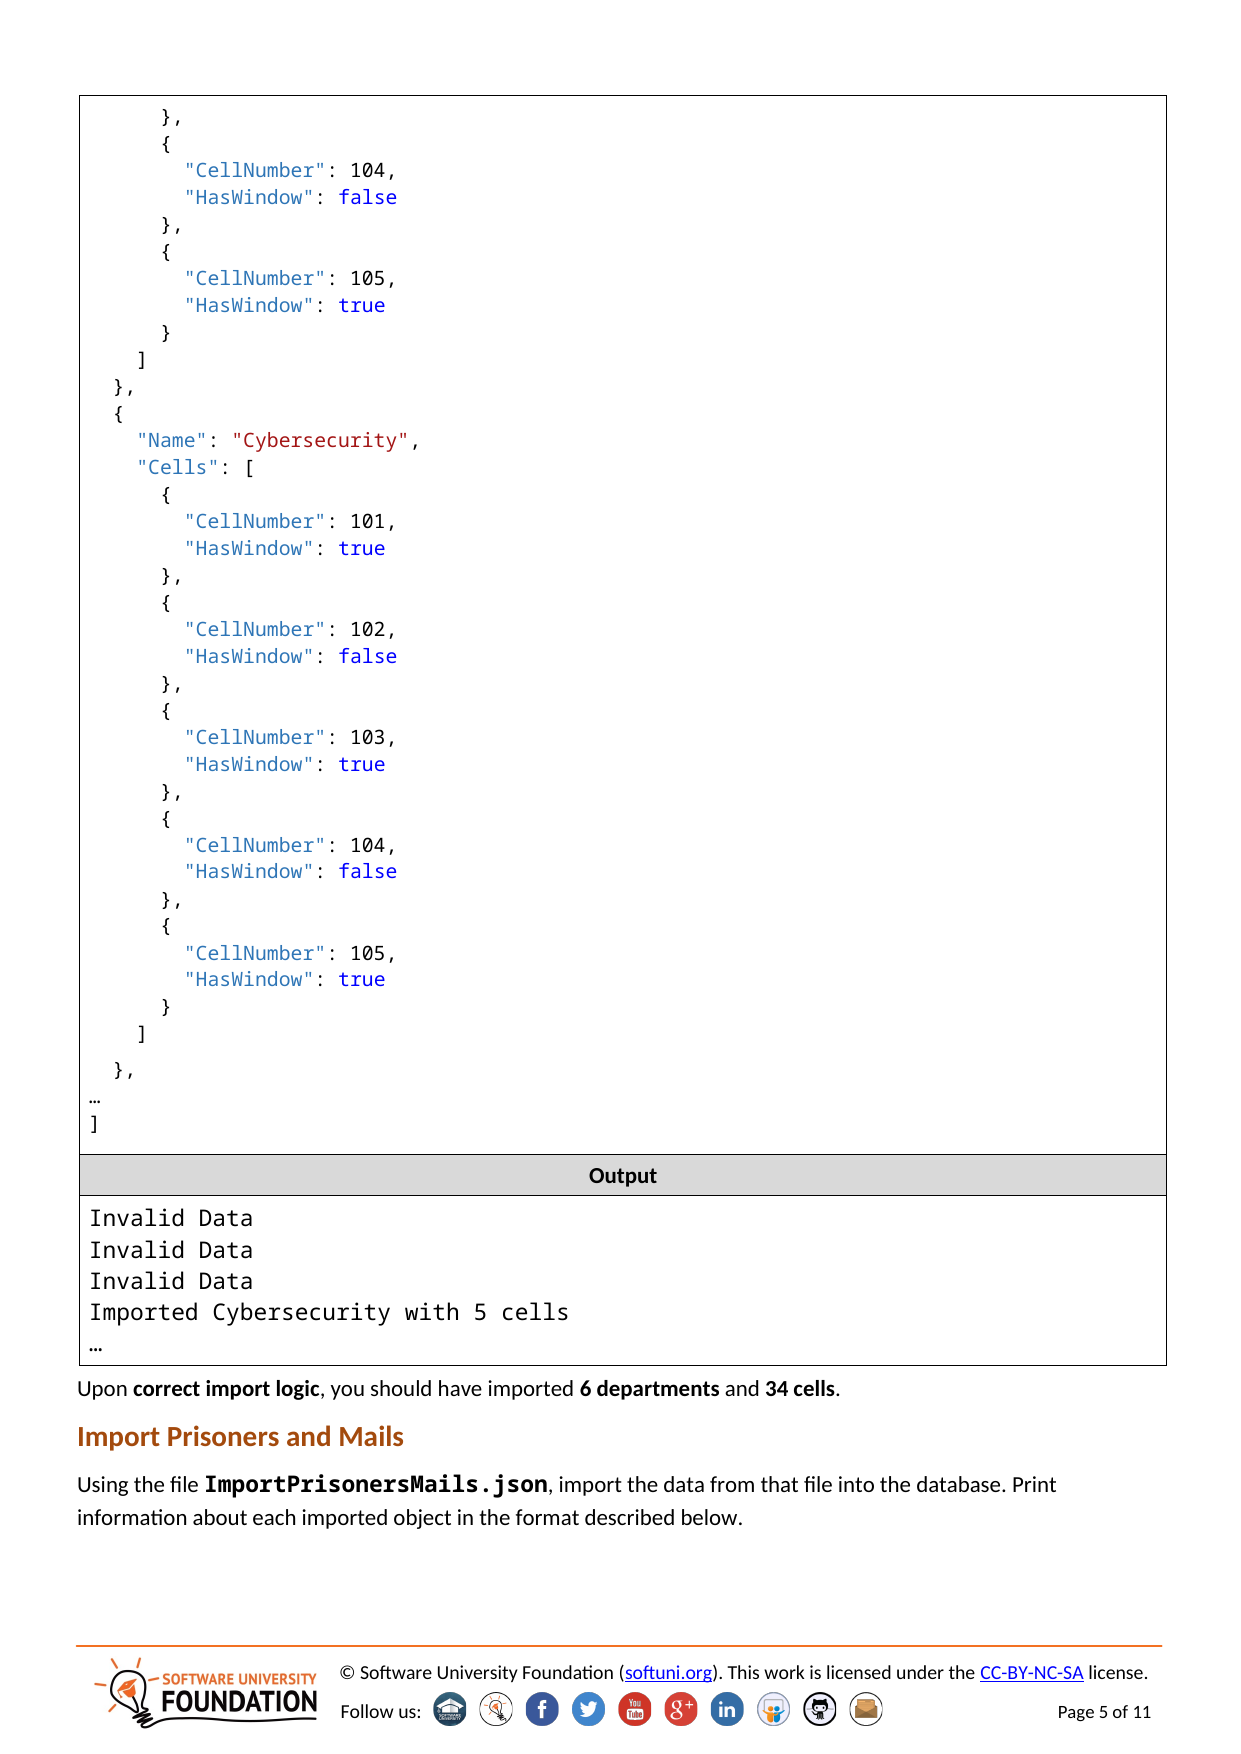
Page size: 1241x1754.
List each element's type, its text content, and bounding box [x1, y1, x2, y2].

picture [849, 1692, 883, 1726]
table_cell Invalid Data Invalid Data Invalid Data Imported Cybersecurity with 5 cells … [80, 1196, 1166, 1364]
picture [433, 1692, 467, 1726]
picture [664, 1692, 698, 1726]
subtitle Import Prisoners and Mails [77, 1418, 1163, 1454]
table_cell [80, 96, 1166, 1154]
text Upon correct import logic, you should have imported 6 departments and 34 cells. [77, 1374, 1163, 1402]
picture [710, 1692, 744, 1726]
picture [618, 1692, 652, 1726]
picture [525, 1692, 559, 1726]
picture [757, 1692, 790, 1726]
table_cell Output [80, 1155, 1166, 1195]
picture [803, 1692, 837, 1726]
picture [93, 1656, 317, 1729]
picture [479, 1692, 513, 1726]
picture [572, 1692, 605, 1726]
text Using the file ImportPrisonersMails.json, import the data from that file into the database. Print information about each imported object in the format described below. [77, 1468, 1163, 1531]
